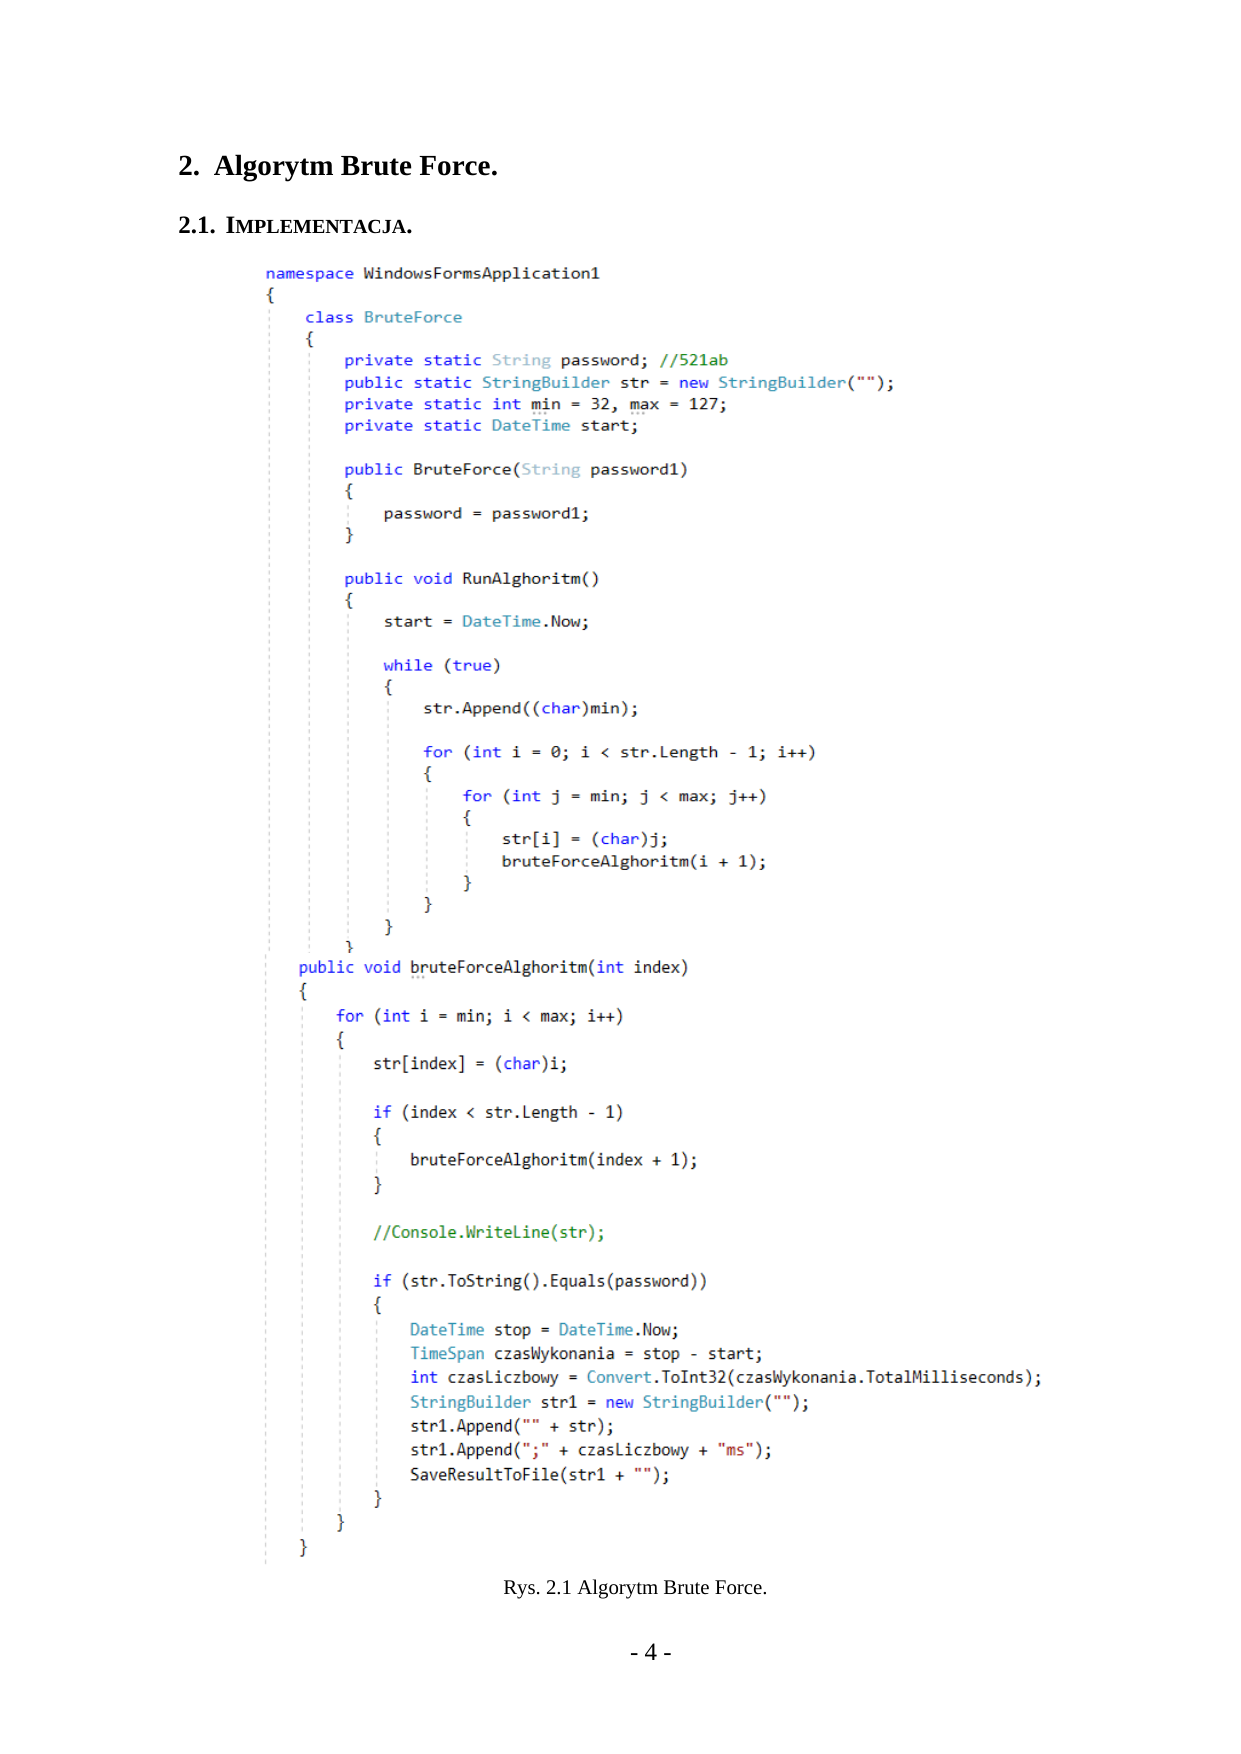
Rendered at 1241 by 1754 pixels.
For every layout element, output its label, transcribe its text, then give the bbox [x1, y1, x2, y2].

picture [264, 265, 1046, 1568]
list Algorytm Brute Force. [178, 148, 1092, 181]
list Implementacja. [178, 211, 1092, 239]
text Rys. 2.1 Algorytm Brute Force. [178, 1575, 1092, 1599]
